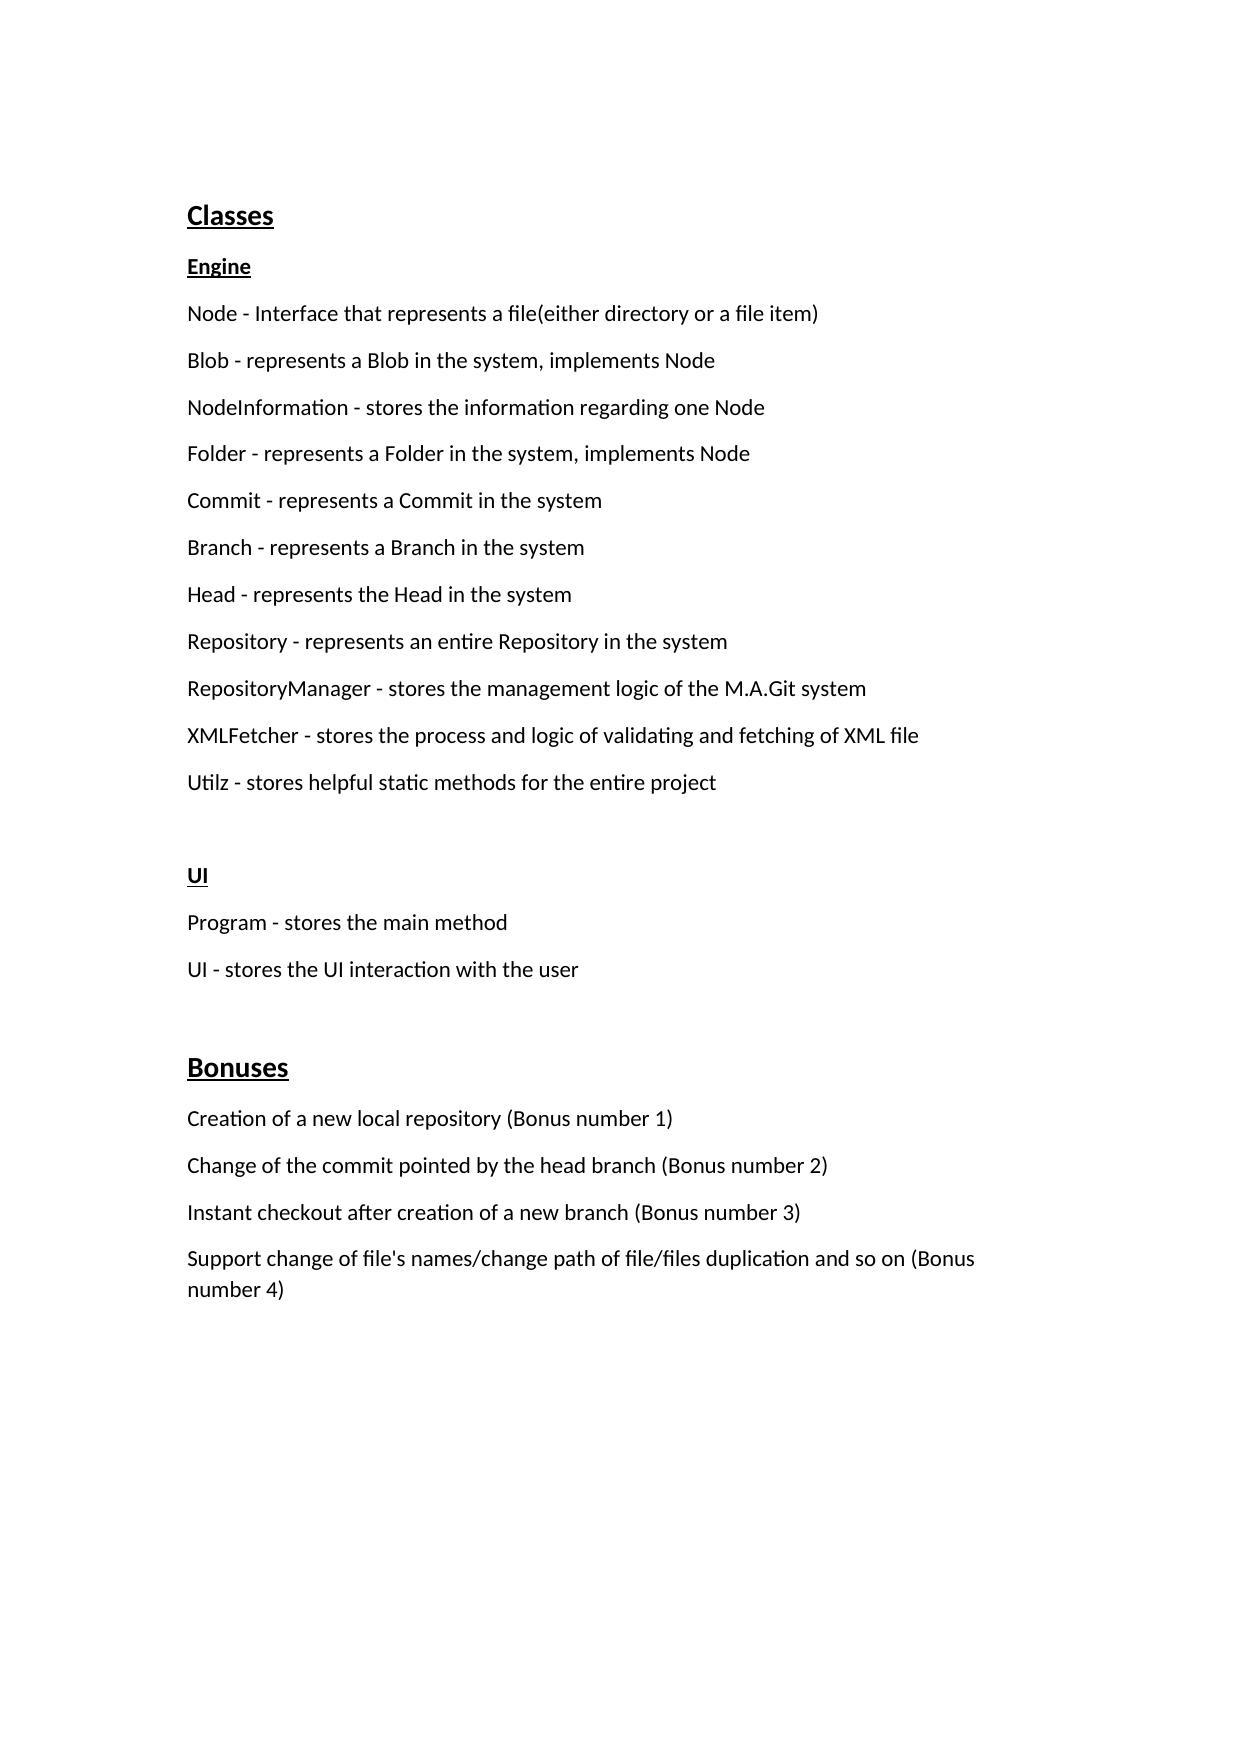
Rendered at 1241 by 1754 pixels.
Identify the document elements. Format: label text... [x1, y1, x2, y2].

text Instant checkout after creation of a new branch (Bonus number 3) [187, 1198, 1053, 1226]
text Support change of file's names/change path of file/files duplication and so on (Bonus number 4) [187, 1244, 1053, 1303]
text Blob - represents a Blob in the system, implements Node [187, 346, 1053, 374]
text Node - Interface that represents a file(either directory or a file item) [187, 299, 1053, 327]
text Change of the commit pointed by the head branch (Bonus number 2) [187, 1151, 1053, 1179]
text Repository - represents an entire Repository in the system [187, 627, 1053, 655]
text UI - stores the UI interaction with the user [187, 955, 1053, 983]
text Classes [187, 197, 1053, 232]
text Engine [187, 252, 1053, 280]
text Creation of a new local repository (Bonus number 1) [187, 1104, 1053, 1132]
text Utilz - stores helpful static methods for the entire project [187, 768, 1053, 796]
text Program - stores the main method [187, 908, 1053, 936]
text UI [187, 861, 1053, 889]
text Head - represents the Head in the system [187, 580, 1053, 608]
text RepositoryManager - stores the management logic of the M.A.Git system [187, 674, 1053, 702]
text Branch - represents a Branch in the system [187, 533, 1053, 561]
text Bonuses [187, 1049, 1053, 1084]
text XMLFetcher - stores the process and logic of validating and fetching of XML file [187, 721, 1053, 749]
text Commit - represents a Commit in the system [187, 486, 1053, 514]
text Folder - represents a Folder in the system, implements Node [187, 439, 1053, 467]
text NodeInformation - stores the information regarding one Node [187, 393, 1053, 421]
